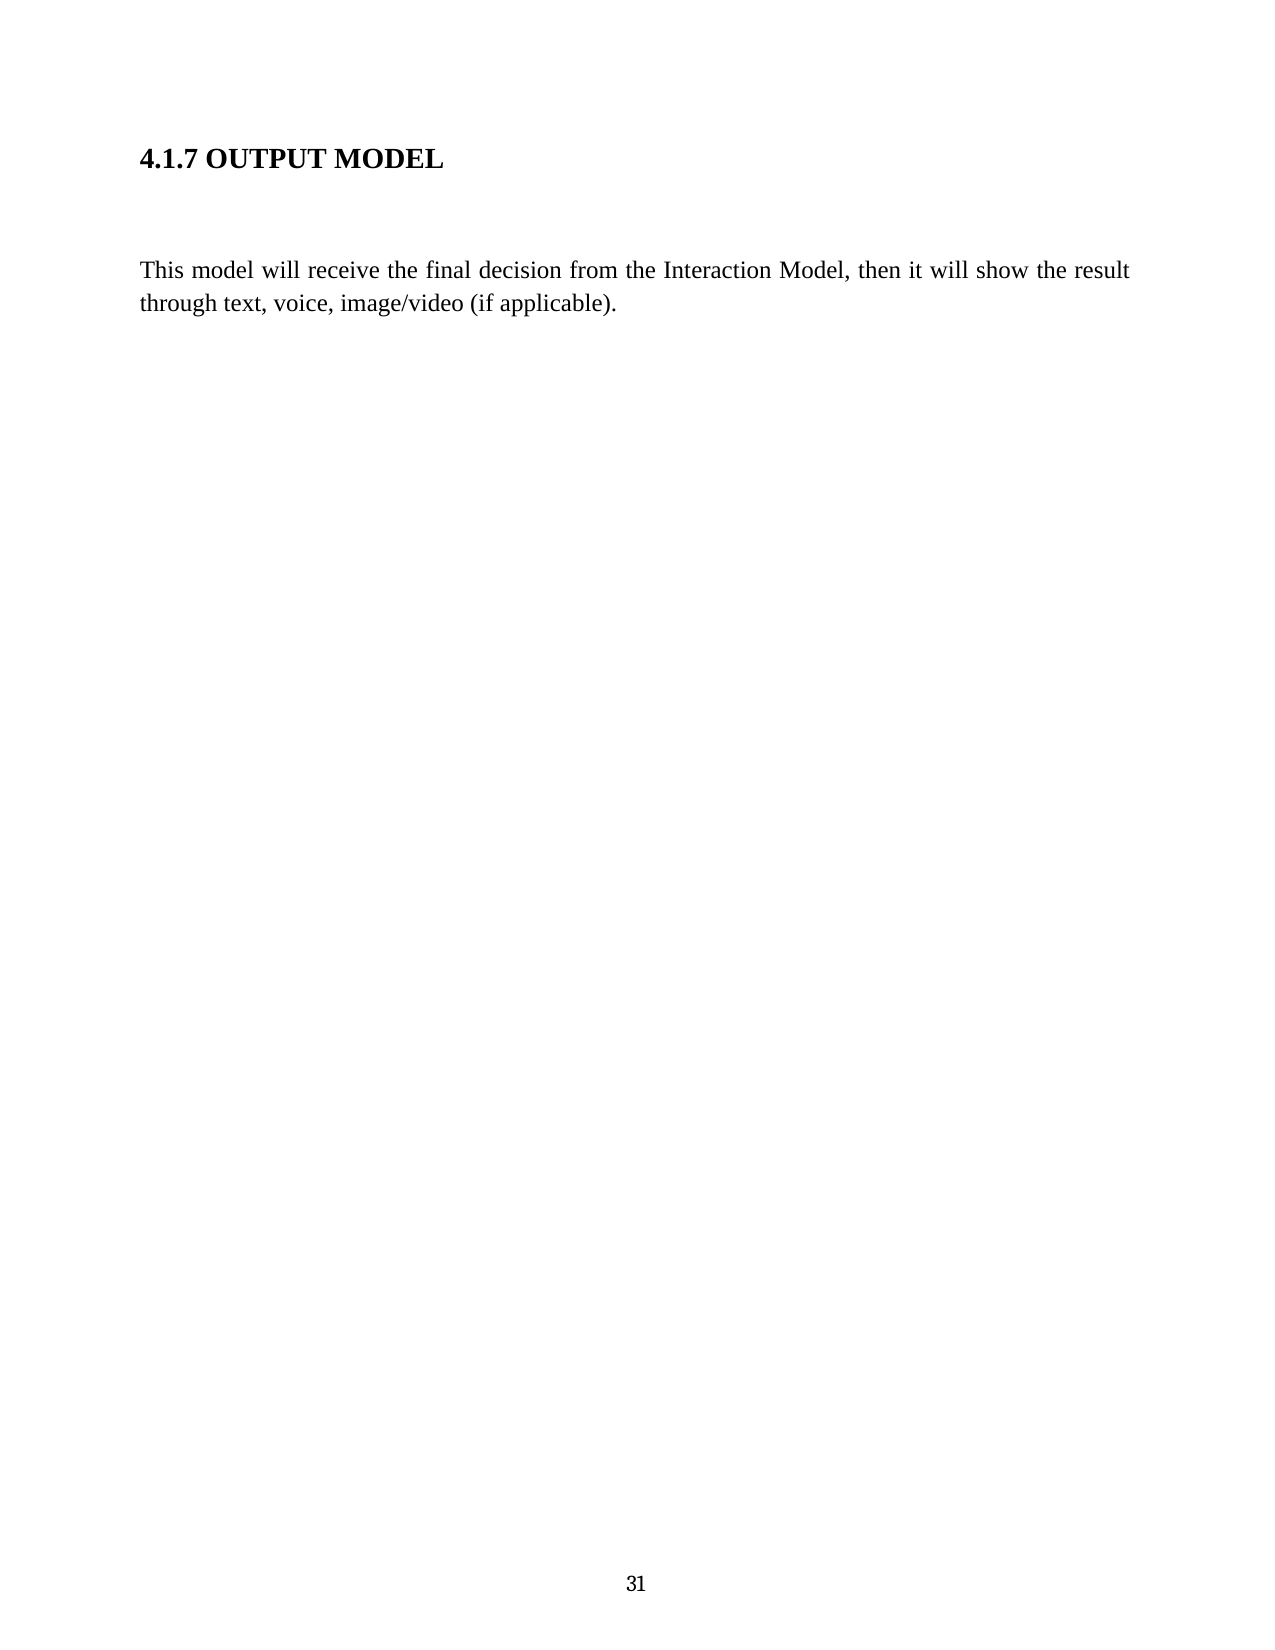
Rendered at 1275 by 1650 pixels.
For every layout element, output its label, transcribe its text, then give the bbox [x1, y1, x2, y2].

text This model will receive the final decision from the Interaction Model, then it will show the result through text, voice, image/video (if applicable). [139, 255, 1131, 317]
text 4.1.7 OUTPUT MODEL [139, 142, 1131, 175]
